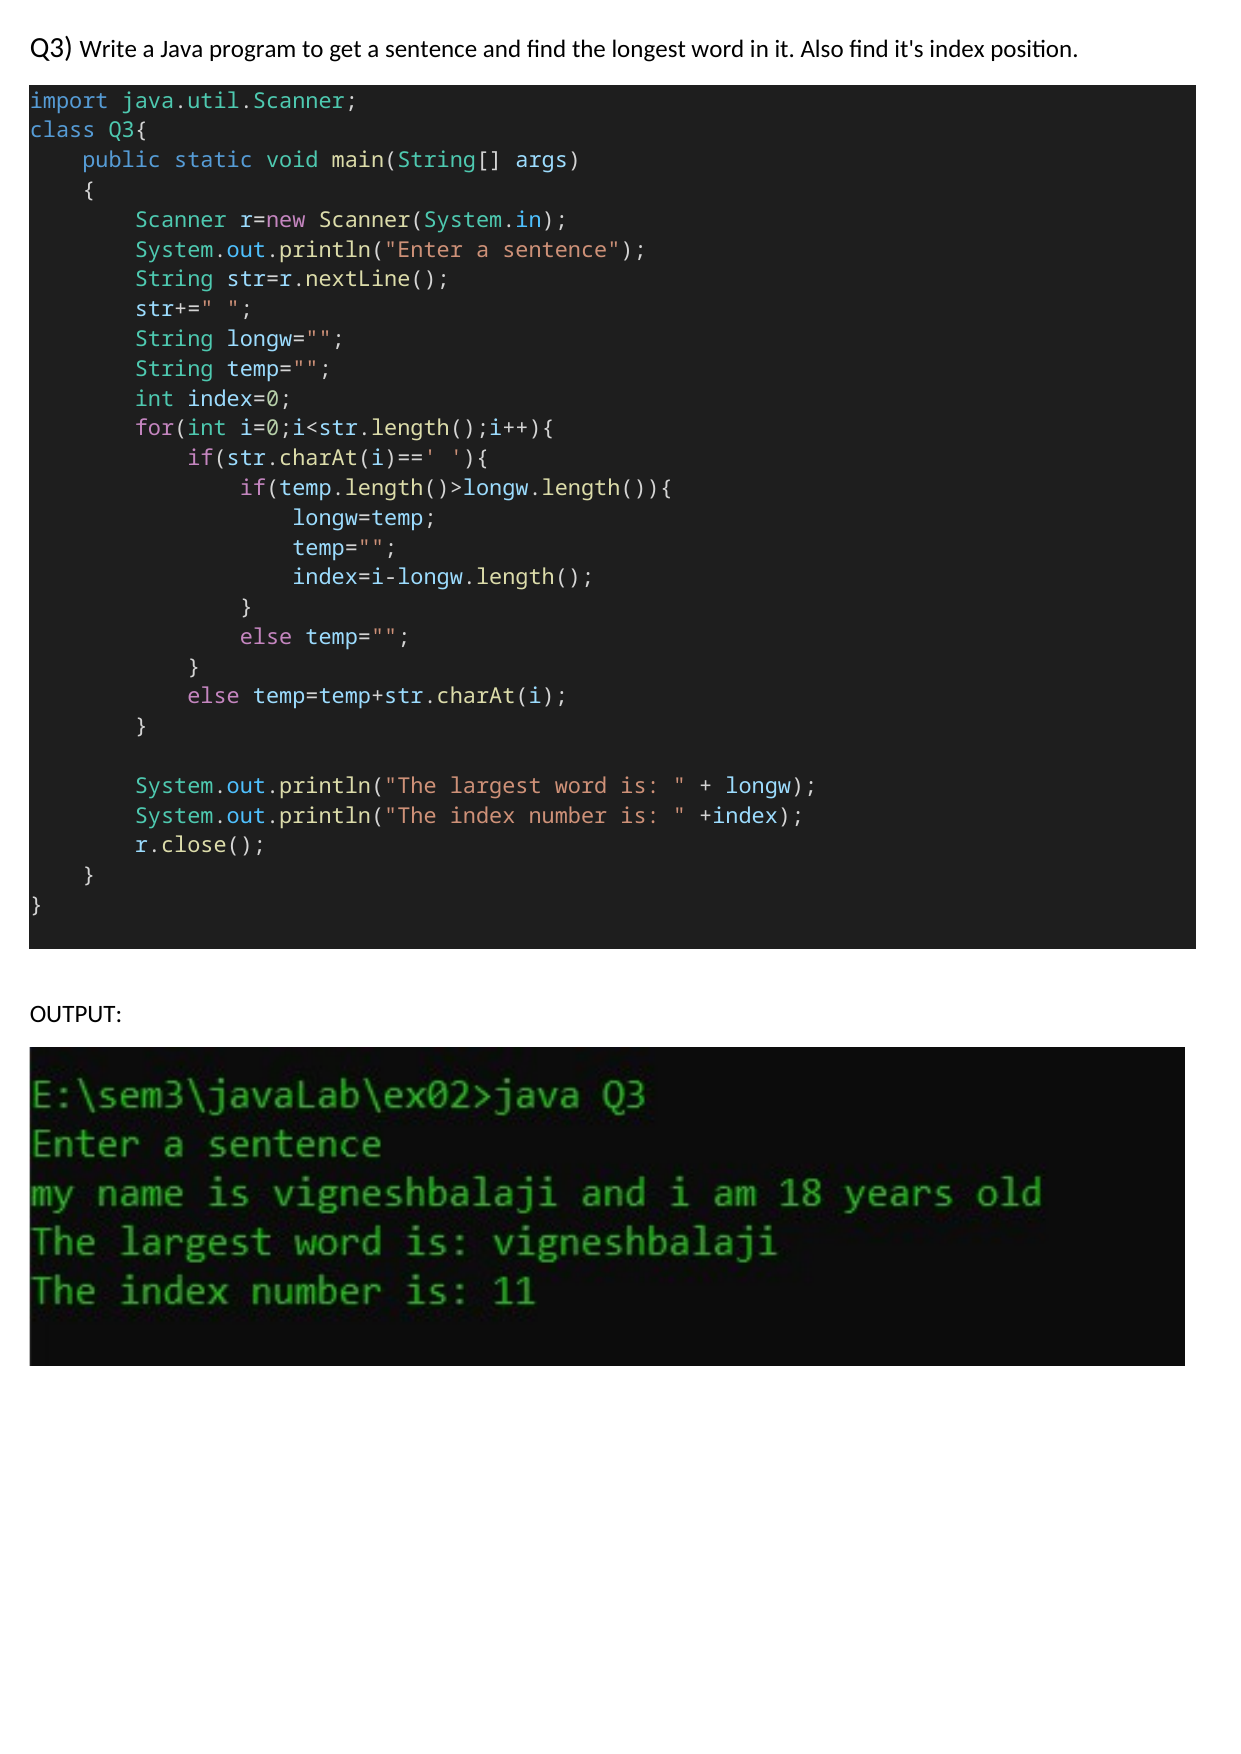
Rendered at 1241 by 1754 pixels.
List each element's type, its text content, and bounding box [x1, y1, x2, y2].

picture [29, 1047, 1185, 1366]
text index=i-longw.length(); [29, 561, 1196, 591]
text Q3) Write a Java program to get a sentence and find the longest word in it. Also find it's index position. [29, 29, 1196, 65]
text temp=""; [29, 532, 1196, 561]
text for(int i=0;i<str.length();i++){ [29, 412, 1196, 442]
text import java.util.Scanner; [29, 85, 1196, 114]
text if(temp.length()>longw.length()){ [29, 472, 1196, 502]
text else temp=temp+str.charAt(i); [29, 681, 1196, 710]
text str+=" "; [29, 293, 1196, 323]
text String str=r.nextLine(); [29, 263, 1196, 293]
text } [29, 859, 1196, 889]
text OUTPUT: [29, 998, 1196, 1029]
text } [29, 651, 1196, 681]
text } [29, 889, 1196, 919]
text System.out.println("Enter a sentence"); [29, 234, 1196, 263]
text class Q3{ [29, 114, 1196, 144]
text } [29, 591, 1196, 621]
text int index=0; [29, 383, 1196, 412]
text else temp=""; [29, 621, 1196, 651]
text } [29, 710, 1196, 740]
text longw=temp; [29, 502, 1196, 532]
text System.out.println("The largest word is: " + longw); [29, 770, 1196, 800]
text String longw=""; [29, 323, 1196, 353]
text public static void main(String[] args) [29, 144, 1196, 174]
text Scanner r=new Scanner(System.in); [29, 204, 1196, 234]
text System.out.println("The index number is: " +index); [29, 800, 1196, 829]
text if(str.charAt(i)==' '){ [29, 442, 1196, 472]
text { [29, 174, 1196, 204]
text String temp=""; [29, 353, 1196, 383]
text r.close(); [29, 829, 1196, 859]
